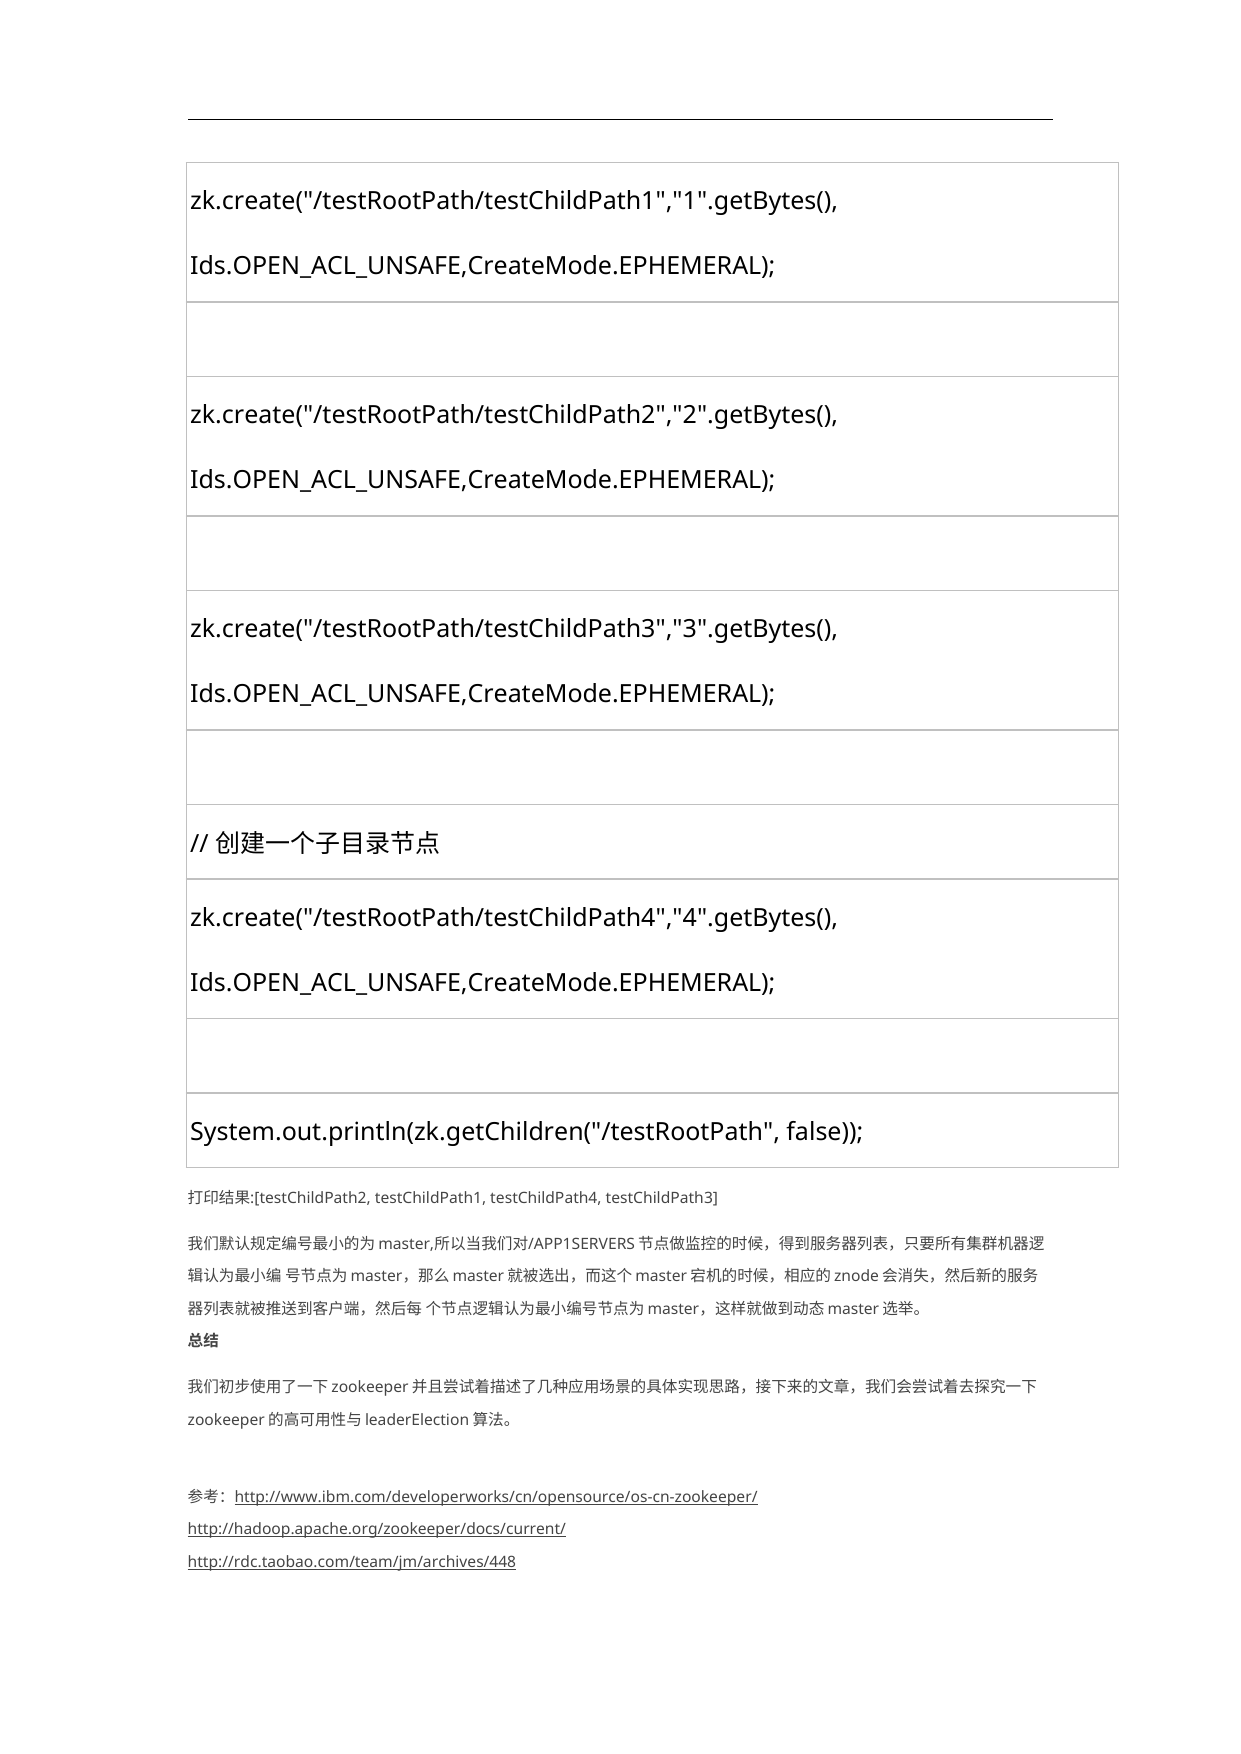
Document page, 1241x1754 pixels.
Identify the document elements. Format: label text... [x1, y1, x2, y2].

table_cell // 创建一个子目录节点 [187, 805, 1118, 878]
text 我们初步使用了一下zookeeper并且尝试着描述了几种应用场景的具体实现思路，接下来的文章，我们会尝试着去探究一下zookeeper的高可用性与leaderElection算法。 [187, 1369, 1053, 1434]
table_cell zk.create("/testRootPath/testChildPath2","2".getBytes(), Ids.OPEN_ACL_UNSAFE,CreateMode.EPHEMERAL); [187, 377, 1118, 515]
table_cell [187, 1019, 1118, 1092]
table_header System.out.println(zk.getChildren("/testRootPath", false)); [187, 1094, 1118, 1167]
table_cell zk.create("/testRootPath/testChildPath3","3".getBytes(), Ids.OPEN_ACL_UNSAFE,CreateMode.EPHEMERAL); [187, 591, 1118, 729]
table_header [187, 731, 1118, 804]
text http://rdc.taobao.com/team/jm/archives/448 [187, 1545, 1053, 1577]
table_cell zk.create("/testRootPath/testChildPath1","1".getBytes(), Ids.OPEN_ACL_UNSAFE,CreateMode.EPHEMERAL); [187, 163, 1118, 301]
table_header [187, 517, 1118, 590]
text 参考：http://www.ibm.com/developerworks/cn/opensource/os-cn-zookeeper/ [187, 1480, 1053, 1512]
text 打印结果:[testChildPath2, testChildPath1, testChildPath4, testChildPath3] [187, 1181, 1053, 1213]
text 总结 [187, 1324, 1053, 1356]
table_header [187, 303, 1118, 376]
text http://hadoop.apache.org/zookeeper/docs/current/ [187, 1512, 1053, 1545]
table_header zk.create("/testRootPath/testChildPath4","4".getBytes(), Ids.OPEN_ACL_UNSAFE,CreateMode.EPHEMERAL); [187, 880, 1118, 1018]
text 我们默认规定编号最小的为master,所以当我们对/APP1SERVERS节点做监控的时候，得到服务器列表，只要所有集群机器逻辑认为最小编 号节点为master，那么master就被选出，而这个master宕机的时候，相应的znode会消失，然后新的服务器列表就被推送到客户端，然后每 个节点逻辑认为最小编号节点为master，这样就做到动态master选举。 [187, 1226, 1053, 1324]
